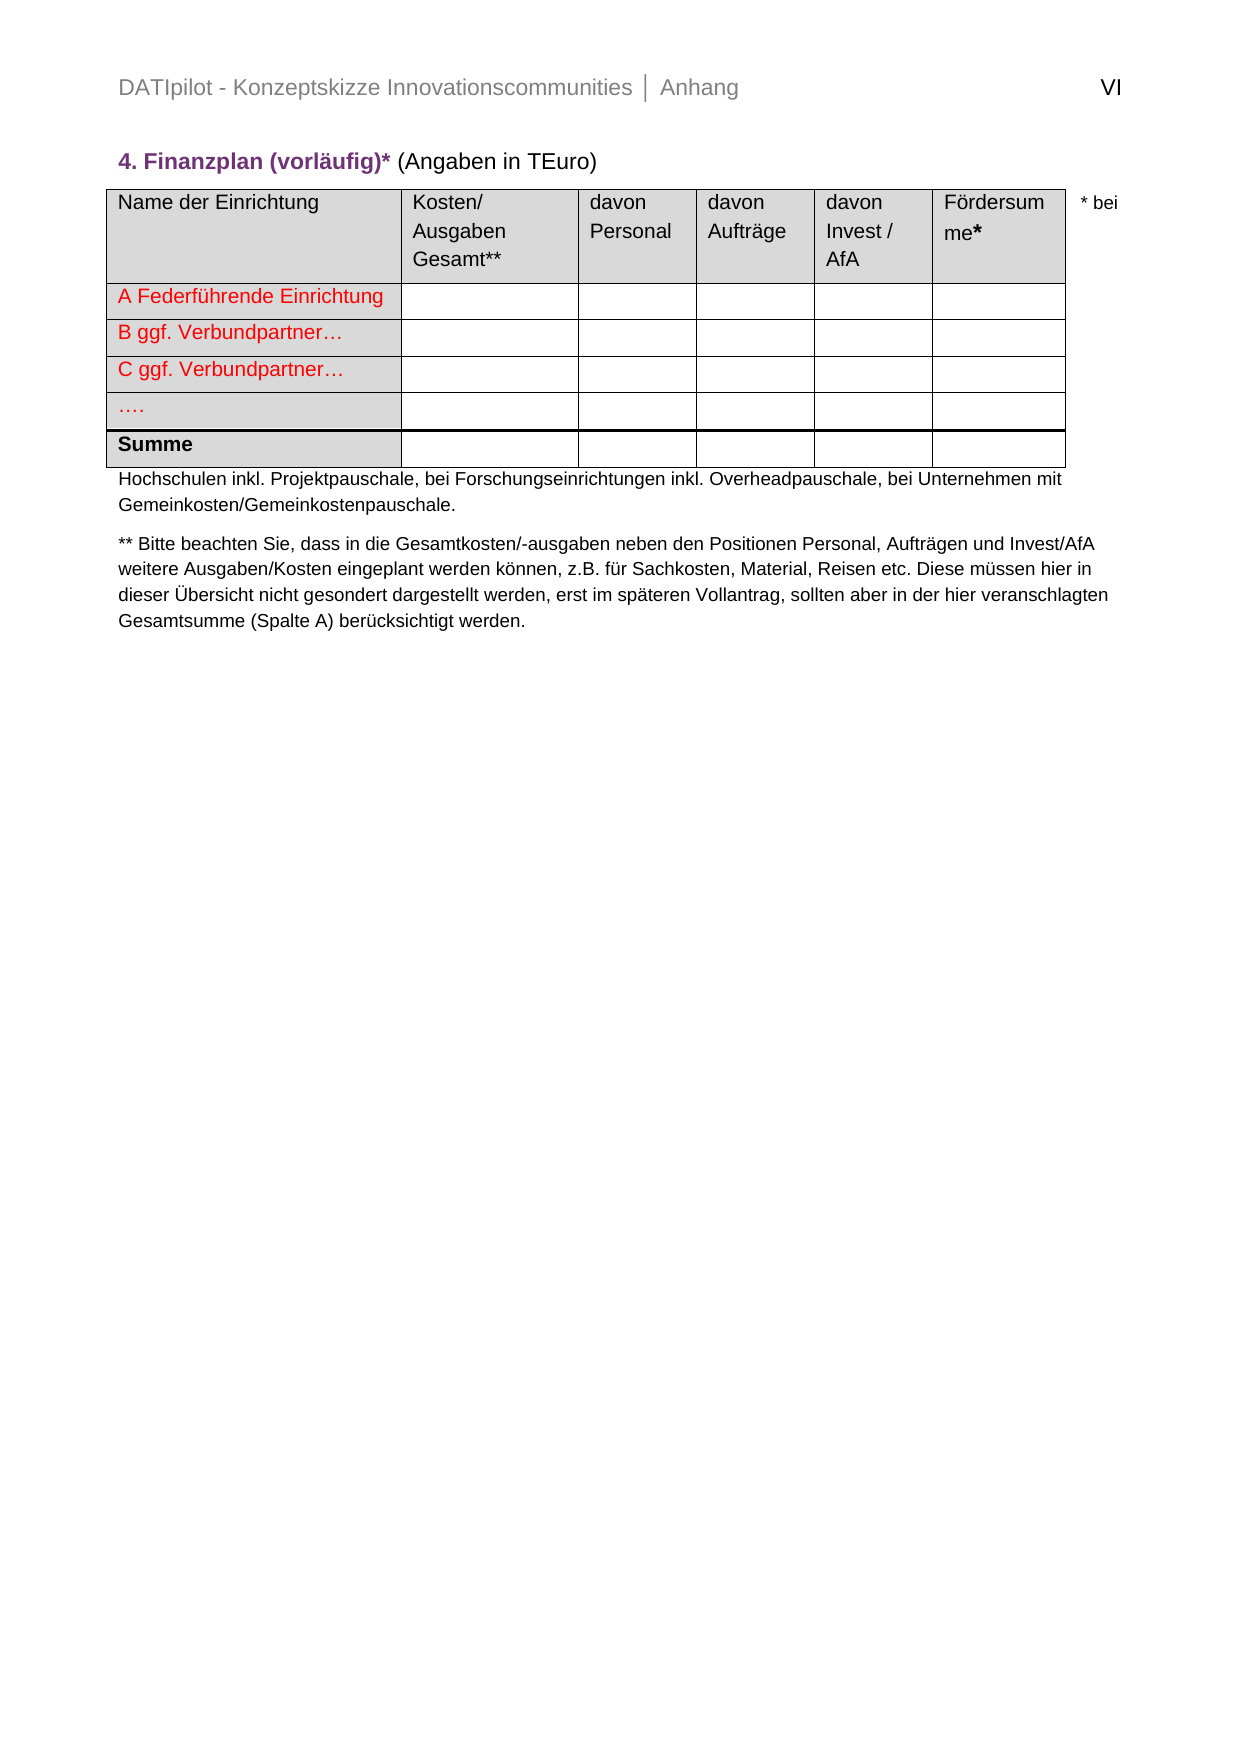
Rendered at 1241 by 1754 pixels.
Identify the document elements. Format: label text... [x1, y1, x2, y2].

text 4. Finanzplan (vorläufig)* (Angaben in TEuro) [118, 148, 1122, 174]
table_header Fördersumme* [933, 190, 1065, 283]
table_cell [933, 320, 1065, 356]
table_header Name der Einrichtung [107, 190, 401, 283]
table_cell [933, 432, 1065, 467]
table_cell …. [107, 393, 401, 428]
table_cell [933, 357, 1065, 392]
table_cell [697, 393, 814, 428]
table_cell [697, 284, 814, 319]
table_cell Summe [107, 432, 401, 467]
table_cell [402, 357, 578, 392]
table_cell [402, 284, 578, 319]
table_cell [402, 393, 578, 428]
table_cell [579, 284, 696, 319]
table_header Kosten/ Ausgaben Gesamt** [402, 190, 578, 283]
table_cell [815, 320, 932, 356]
table_cell [697, 432, 814, 467]
table_header davon Aufträge [697, 190, 814, 283]
table_cell [579, 393, 696, 428]
table_cell B ggf. Verbundpartner… [107, 320, 401, 356]
table_header davon Invest / AfA [815, 190, 932, 283]
table_cell [579, 320, 696, 356]
table_cell [815, 357, 932, 392]
table_cell [697, 357, 814, 392]
table_cell [579, 432, 696, 467]
table_header davon Personal [579, 190, 696, 283]
table_cell A Federführende Einrichtung [107, 284, 401, 319]
table_cell [815, 284, 932, 319]
text ** Bitte beachten Sie, dass in die Gesamtkosten/-ausgaben neben den Positionen Personal, Aufträgen und Invest/AfA weitere Ausgaben/Kosten eingeplant werden können, z.B. für Sachkosten, Material, Reisen etc. Diese müssen hier in dieser Übersicht nicht gesondert dargestellt werden, erst im späteren Vollantrag, sollten aber in der hier veranschlagten Gesamtsumme (Spalte A) berücksichtigt werden. [118, 532, 1122, 631]
table_cell [402, 432, 578, 467]
table_cell [815, 432, 932, 467]
table_cell [402, 320, 578, 356]
table_cell [697, 320, 814, 356]
table_cell [933, 393, 1065, 428]
table_cell [815, 393, 932, 428]
table_cell C ggf. Verbundpartner… [107, 357, 401, 392]
text * bei Hochschulen inkl. Projektpauschale, bei Forschungseinrichtungen inkl. Overheadpauschale, bei Unternehmen mit Gemeinkosten/Gemeinkostenpauschale. [118, 192, 1122, 516]
table_cell [579, 357, 696, 392]
table_cell [933, 284, 1065, 319]
